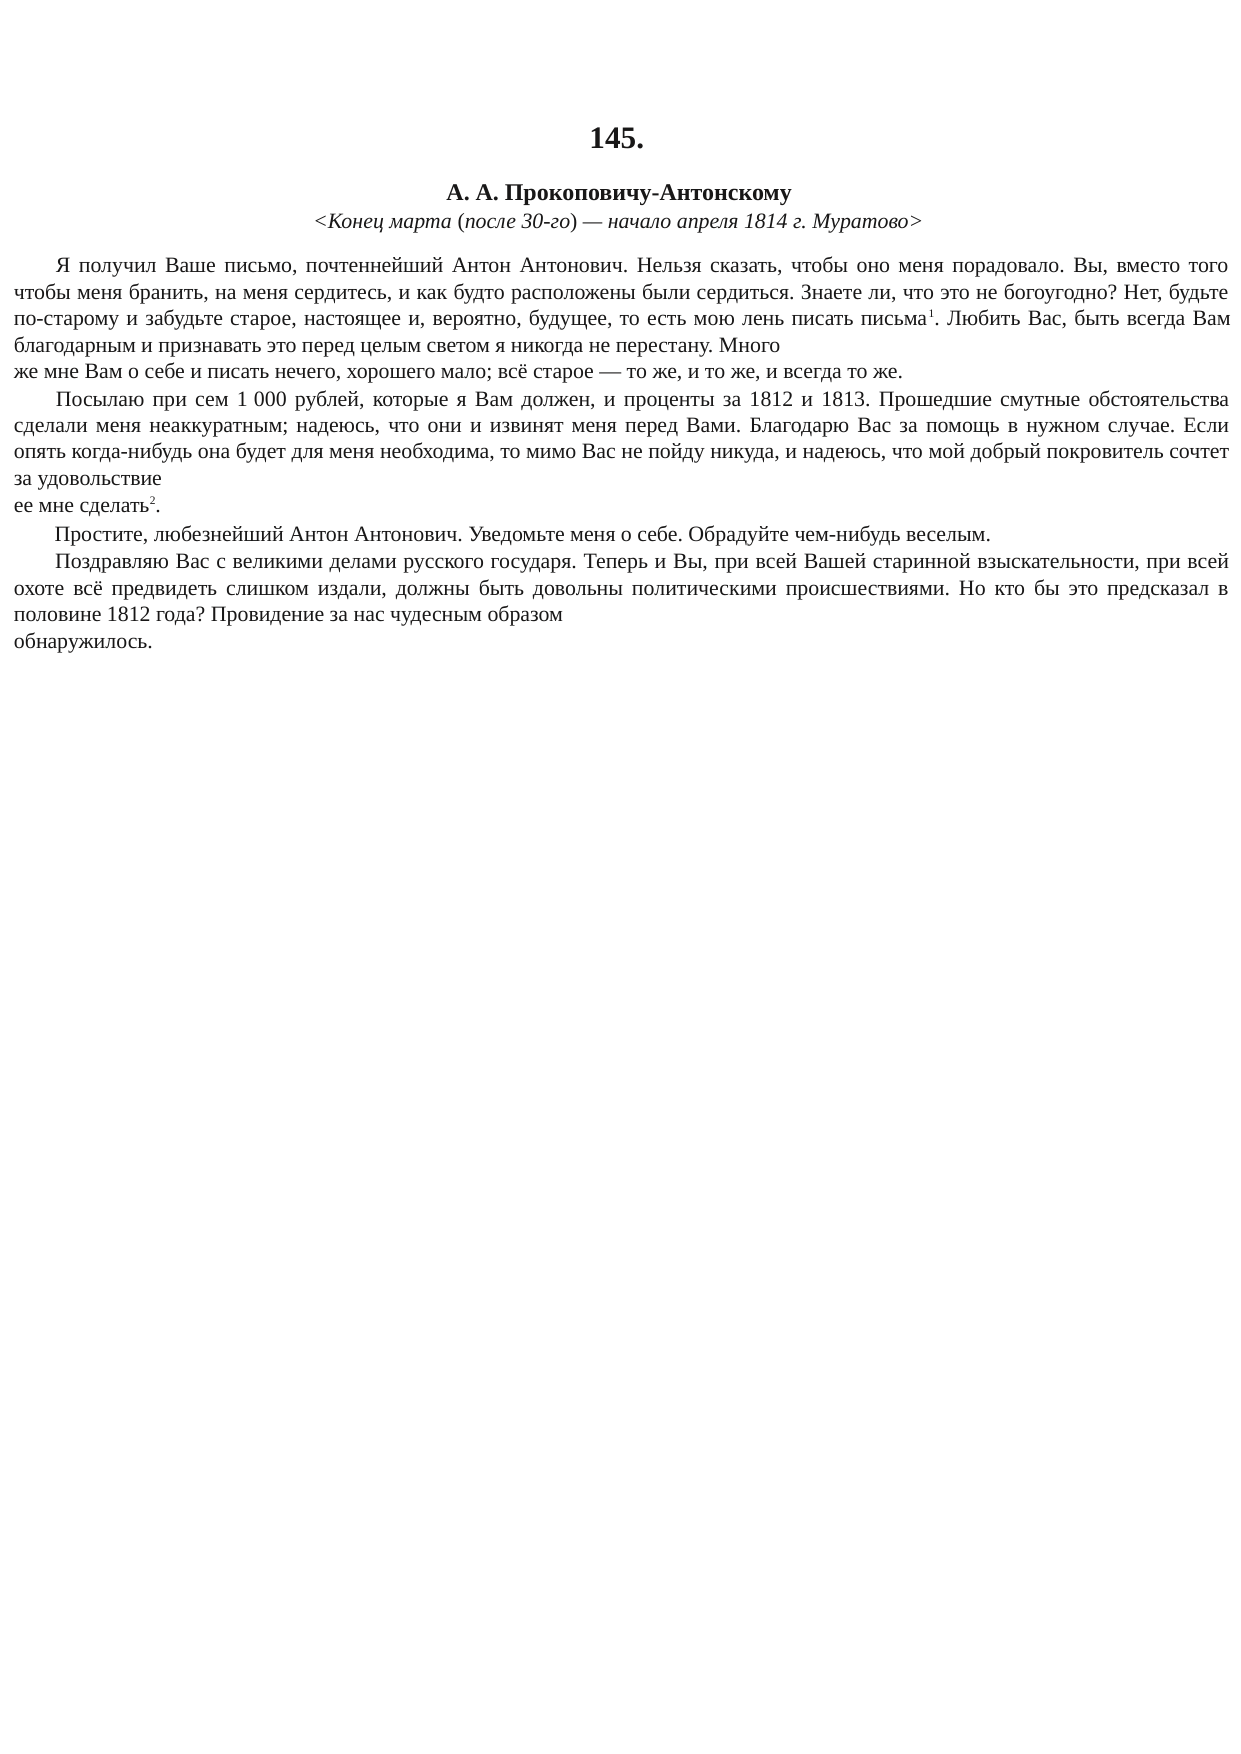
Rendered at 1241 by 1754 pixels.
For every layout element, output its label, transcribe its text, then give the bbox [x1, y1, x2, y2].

text <Конец марта (после 30-го) — начало апреля 1814 г. Муратово> [19, 208, 1219, 233]
text Поздравляю Вас с великими делами русского государя. Теперь и Вы, при всей Вашей старинной взыскательности, при всей охоте всё предвидеть слишком издали, должны быть довольны политическими происшествиями. Но кто бы это предсказал в половине 1812 года? Провидение за нас чудесным образом [14, 548, 1231, 626]
subtitle 145. [12, 119, 1221, 155]
text же мне Вам о себе и писать нечего, хорошего мало; всё старое — то же, и то же, и всегда то же. [14, 358, 1231, 384]
text Посылаю при сем 1 000 рублей, которые я Вам должен, и проценты за 1812 и 1813. Прошедшие смутные обстоятельства сделали меня неаккуратным; надеюсь, что они и извинят меня перед Вами. Благодарю Вас за помощь в нужном случае. Если опять когда-нибудь она будет для меня необходима, то мимо Вас не пойду никуда, и надеюсь, что мой добрый покровитель сочтет за удовольствие [14, 386, 1231, 490]
text Простите, любезнейший Антон Антонович. Уведомьте меня о себе. Обрадуйте чем-нибудь веселым. [14, 521, 1231, 546]
text обнаружилось. [14, 628, 1231, 653]
text А. А. Прокоповичу-Антонскому [21, 178, 1216, 205]
text ее мне сделать2. [14, 492, 1231, 517]
text Я получил Ваше письмо, почтеннейший Антон Антонович. Нельзя сказать, чтобы оно меня порадовало. Вы, вместо того чтобы меня бранить, на меня сердитесь, и как будто расположены были сердиться. Знаете ли, что это не богоугодно? Нет, будьте по-старому и забудьте старое, настоящее и, вероятно, будущее, то есть мою лень писать письма1. Любить Вас, быть всегда Вам благодарным и признавать это перед целым светом я никогда не перестану. Много [14, 252, 1231, 357]
